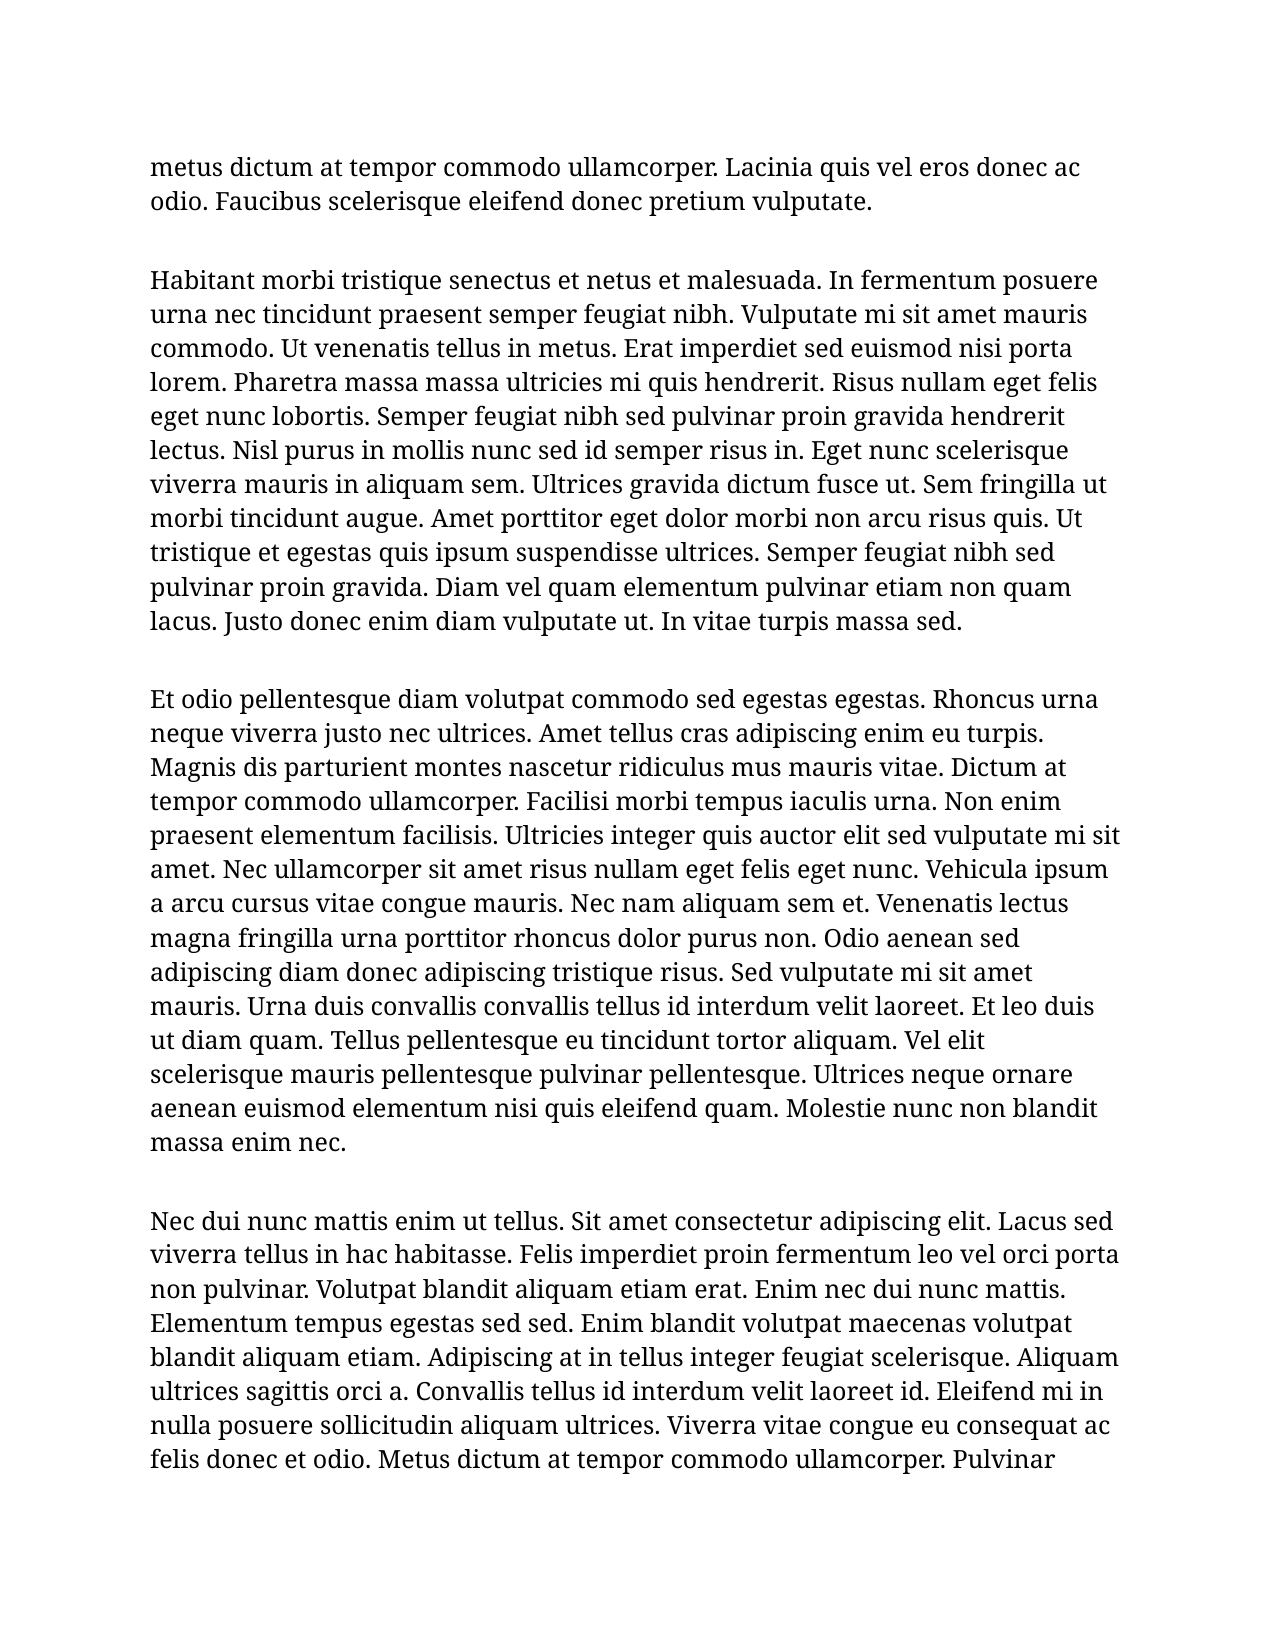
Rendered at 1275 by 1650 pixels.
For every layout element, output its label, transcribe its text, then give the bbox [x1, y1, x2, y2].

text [150, 150, 1125, 252]
text Habitant morbi tristique senectus et netus et malesuada. In fermentum posuere urna nec tincidunt praesent semper feugiat nibh. Vulputate mi sit amet mauris commodo. Ut venenatis tellus in metus. Erat imperdiet sed euismod nisi porta lorem. Pharetra massa massa ultricies mi quis hendrerit. Risus nullam eget felis eget nunc lobortis. Semper feugiat nibh sed pulvinar proin gravida hendrerit lectus. Nisl purus in mollis nunc sed id semper risus in. Eget nunc scelerisque viverra mauris in aliquam sem. Ultrices gravida dictum fusce ut. Sem fringilla ut morbi tincidunt augue. Amet porttitor eget dolor morbi non arcu risus quis. Ut tristique et egestas quis ipsum suspendisse ultrices. Semper feugiat nibh sed pulvinar proin gravida. Diam vel quam elementum pulvinar etiam non quam lacus. Justo donec enim diam vulputate ut. In vitae turpis massa sed. [150, 297, 1125, 671]
text Et odio pellentesque diam volutpat commodo sed egestas egestas. Rhoncus urna neque viverra justo nec ultrices. Amet tellus cras adipiscing enim eu turpis. Magnis dis parturient montes nascetur ridiculus mus mauris vitae. Dictum at tempor commodo ullamcorper. Facilisi morbi tempus iaculis urna. Non enim praesent elementum facilisis. Ultricies integer quis auctor elit sed vulputate mi sit amet. Nec ullamcorper sit amet risus nullam eget felis eget nunc. Vehicula ipsum a arcu cursus vitae congue mauris. Nec nam aliquam sem et. Venenatis lectus magna fringilla urna porttitor rhoncus dolor purus non. Odio aenean sed adipiscing diam donec adipiscing tristique risus. Sed vulputate mi sit amet mauris. Urna duis convallis convallis tellus id interdum velit laoreet. Et leo duis ut diam quam. Tellus pellentesque eu tincidunt tortor aliquam. Vel elit scelerisque mauris pellentesque pulvinar pellentesque. Ultrices neque ornare aenean euismod elementum nisi quis eleifend quam. Molestie nunc non blandit massa enim nec. [150, 716, 1125, 1193]
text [150, 1237, 1125, 1476]
